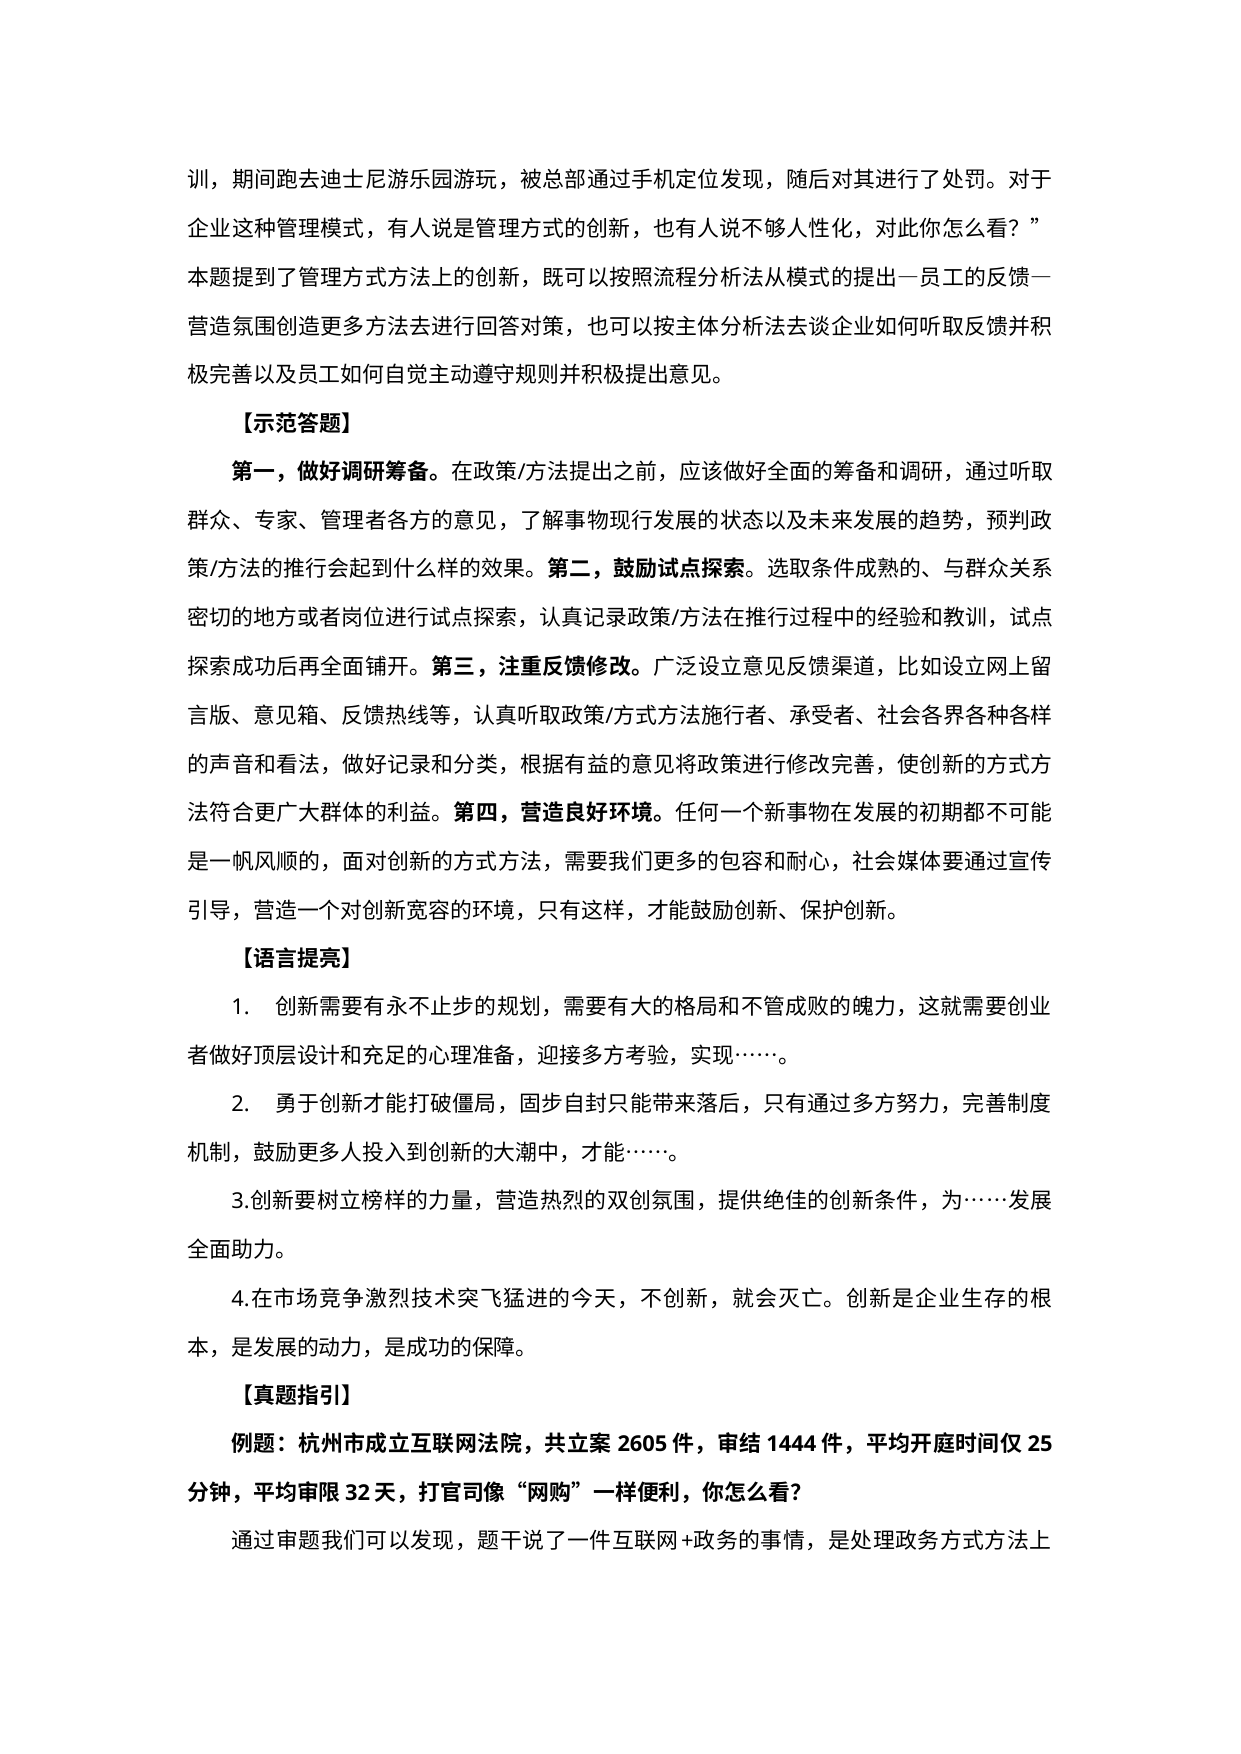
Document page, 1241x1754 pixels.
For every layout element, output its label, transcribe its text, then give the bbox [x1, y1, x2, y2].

list 第一，做好调研筹备。在政策/方法提出之前，应该做好全面的筹备和调研，通过听取群众、专家、管理者各方的意见，了解事物现行发展的状态以及未来发展的趋势，预判政策/方法的推行会起到什么样的效果。第二，鼓励试点探索。选取条件成熟的、与群众关系密切的地方或者岗位进行试点探索，认真记录政策/方法在推行过程中的经验和教训，试点探索成功后再全面铺开。第三，注重反馈修改。广泛设立意见反馈渠道，比如设立网上留言版、意见箱、反馈热线等，认真听取政策/方式方法施行者、承受者、社会各界各种各样的声音和看法，做好记录和分类，根据有益的意见将政策进行修改完善，使创新的方式方法符合更广大群体的利益。第四，营造良好环境。任何一个新事物在发展的初期都不可能是一帆风顺的，面对创新的方式方法，需要我们更多的包容和耐心，社会媒体要通过宣传引导，营造一个对创新宽容的环境，只有这样，才能鼓励创新、保护创新。 [187, 454, 1053, 925]
text 【示范答题】 [187, 405, 1053, 438]
list 勇于创新才能打破僵局，固步自封只能带来落后，只有通过多方努力，完善制度机制，鼓励更多人投入到创新的大潮中，才能……。 [187, 1086, 1053, 1167]
text 【语言提亮】 [187, 941, 1053, 973]
list 创新需要有永不止步的规划，需要有大的格局和不管成败的魄力，这就需要创业者做好顶层设计和充足的心理准备，迎接多方考验，实现……。 [187, 989, 1053, 1070]
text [187, 1523, 1053, 1555]
list 3.创新要树立榜样的力量，营造热烈的双创氛围，提供绝佳的创新条件，为……发展全面助力。 [187, 1183, 1053, 1264]
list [187, 162, 1053, 389]
text 4.在市场竞争激烈技术突飞猛进的今天，不创新，就会灭亡。创新是企业生存的根本，是发展的动力，是成功的保障。 [187, 1280, 1053, 1362]
text 【真题指引】 [187, 1377, 1053, 1410]
text 例题：杭州市成立互联网法院，共立案2605件，审结1444件，平均开庭时间仅25分钟，平均审限32天，打官司像“网购”一样便利，你怎么看？ [187, 1426, 1053, 1507]
